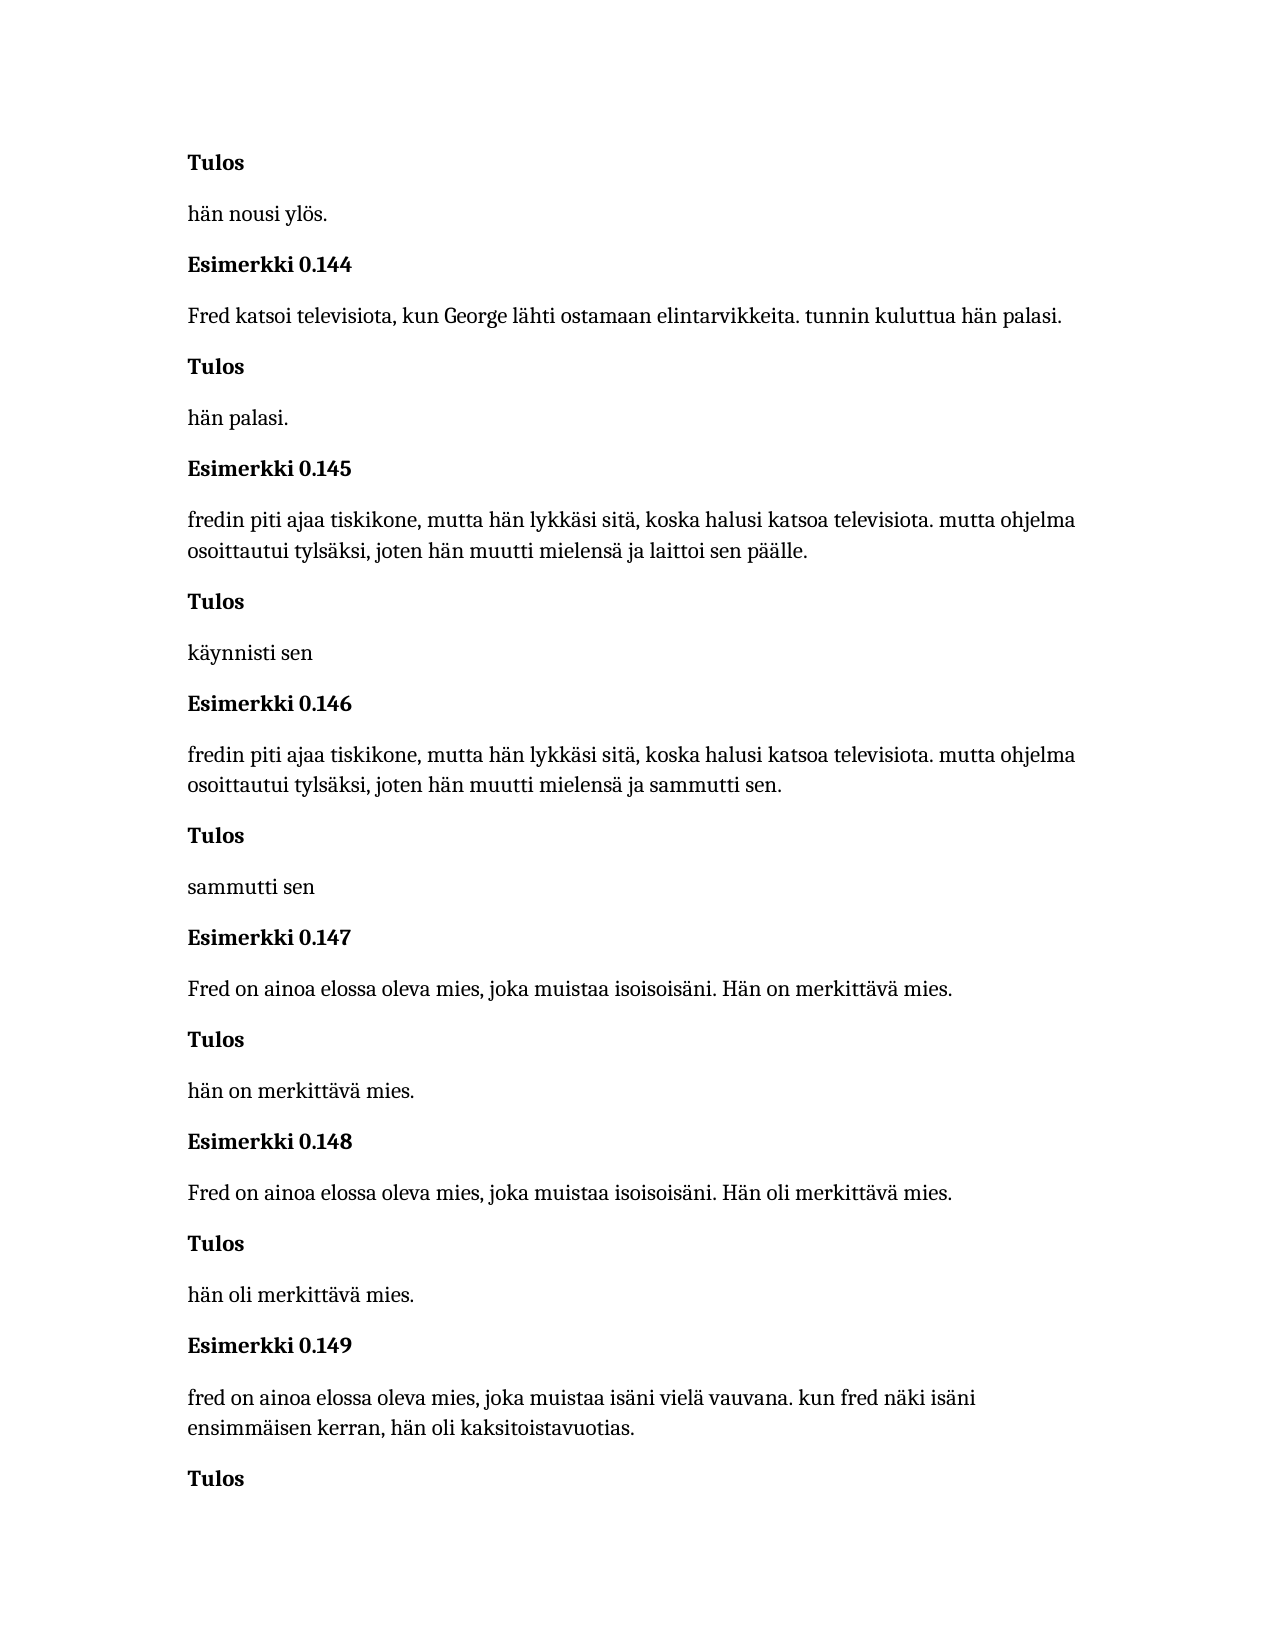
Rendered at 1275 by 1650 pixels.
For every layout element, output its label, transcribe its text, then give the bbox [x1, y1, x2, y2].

text Tulos [187, 354, 1087, 381]
text Tulos [187, 823, 1087, 849]
text Esimerkki 0.149 [187, 1333, 1087, 1360]
text käynnisti sen [187, 639, 1087, 666]
text hän palasi. [187, 405, 1087, 432]
text Esimerkki 0.146 [187, 691, 1087, 717]
text Tulos [187, 588, 1087, 615]
text Fred katsoi televisiota, kun George lähti ostamaan elintarvikkeita. tunnin kuluttua hän palasi. [187, 303, 1087, 329]
text Esimerkki 0.147 [187, 925, 1087, 951]
text Tulos [187, 1027, 1087, 1053]
text Tulos [187, 1466, 1087, 1492]
text fredin piti ajaa tiskikone, mutta hän lykkäsi sitä, koska halusi katsoa televisiota. mutta ohjelma osoittautui tylsäksi, joten hän muutti mielensä ja sammutti sen. [187, 742, 1087, 798]
text sammutti sen [187, 874, 1087, 900]
text hän on merkittävä mies. [187, 1078, 1087, 1104]
text hän nousi ylös. [187, 201, 1087, 227]
text Esimerkki 0.144 [187, 252, 1087, 278]
text Esimerkki 0.148 [187, 1129, 1087, 1156]
text Tulos [187, 1231, 1087, 1258]
text fredin piti ajaa tiskikone, mutta hän lykkäsi sitä, koska halusi katsoa televisiota. mutta ohjelma osoittautui tylsäksi, joten hän muutti mielensä ja laittoi sen päälle. [187, 507, 1087, 564]
text Fred on ainoa elossa oleva mies, joka muistaa isoisoisäni. Hän on merkittävä mies. [187, 976, 1087, 1002]
text Esimerkki 0.145 [187, 456, 1087, 483]
text fred on ainoa elossa oleva mies, joka muistaa isäni vielä vauvana. kun fred näki isäni ensimmäisen kerran, hän oli kaksitoistavuotias. [187, 1384, 1087, 1441]
text Tulos [187, 150, 1087, 176]
text hän oli merkittävä mies. [187, 1282, 1087, 1309]
text Fred on ainoa elossa oleva mies, joka muistaa isoisoisäni. Hän oli merkittävä mies. [187, 1180, 1087, 1207]
